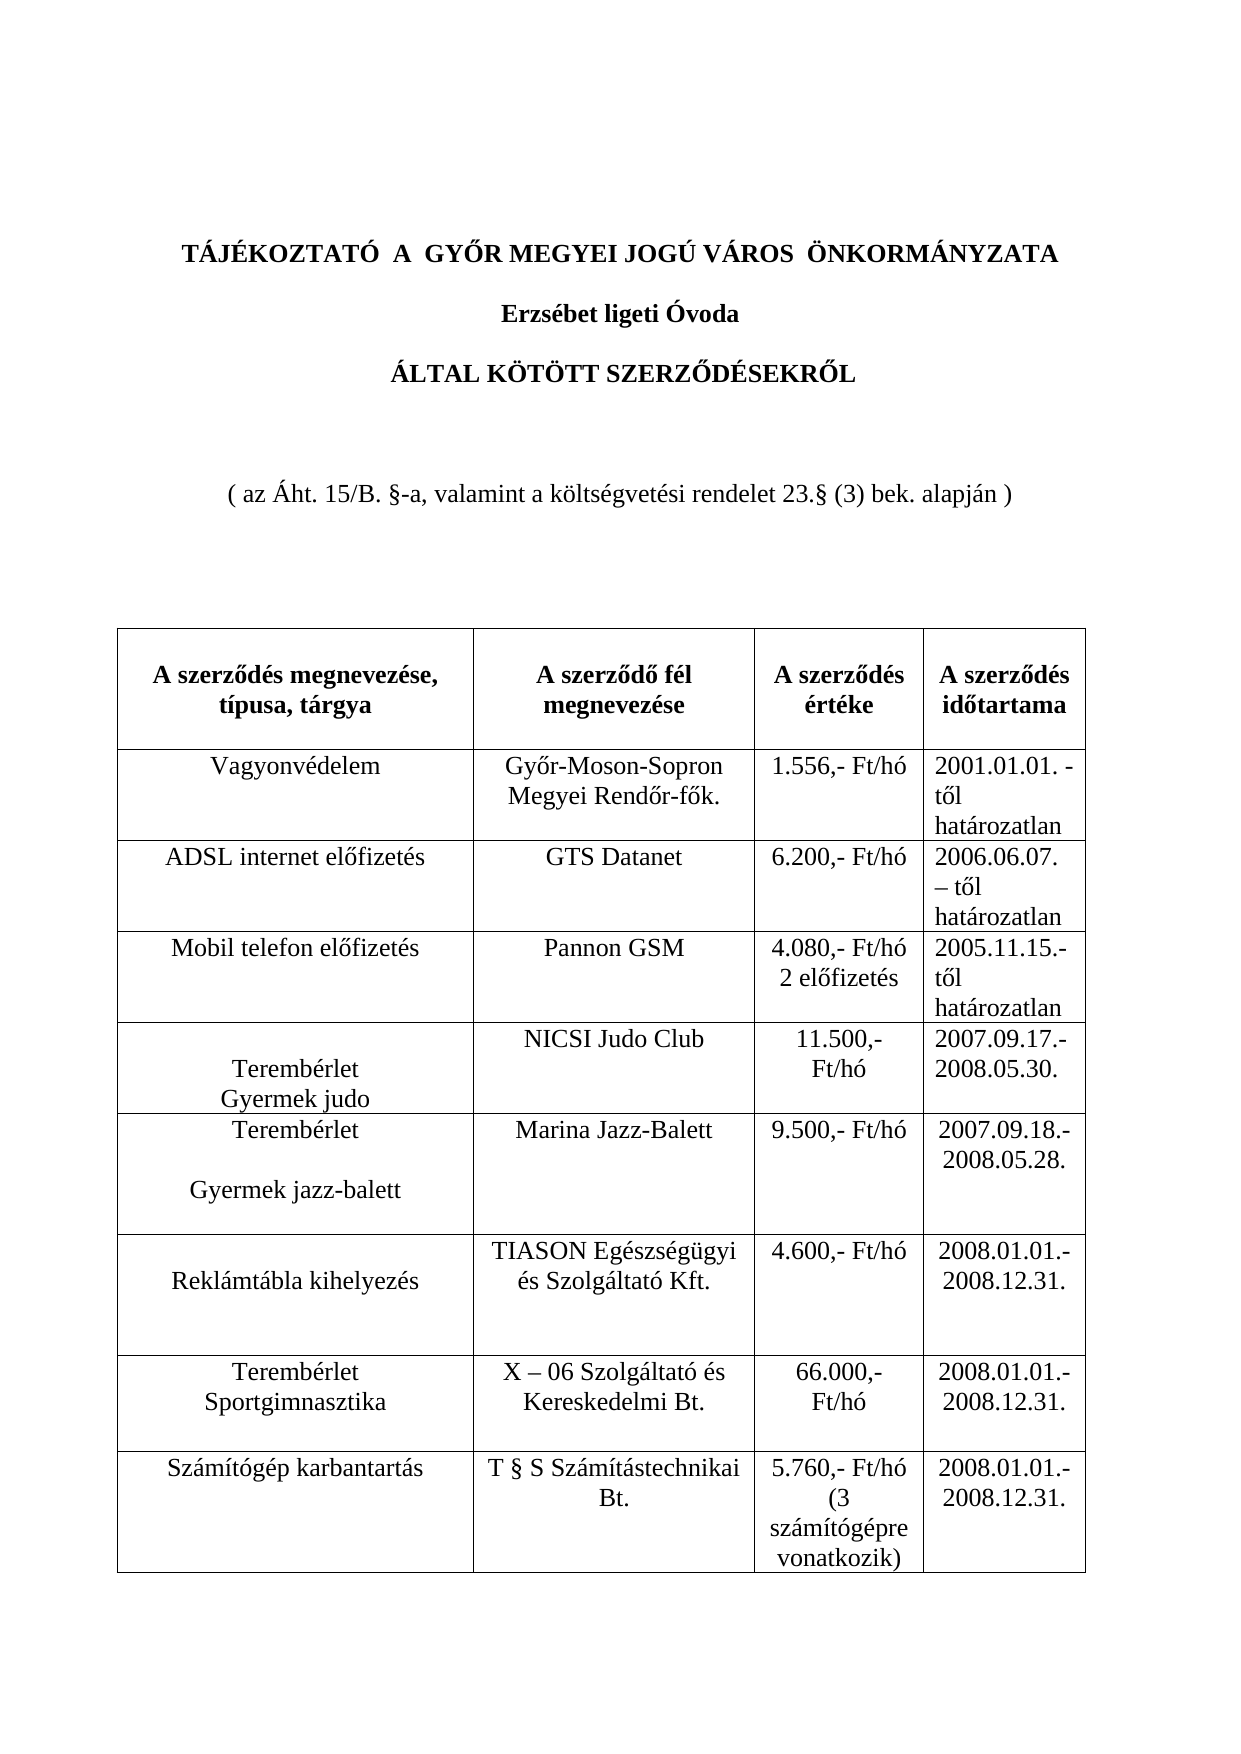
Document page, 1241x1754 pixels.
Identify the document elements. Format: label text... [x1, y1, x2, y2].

table_cell 2006.06.07. – től határozatlan [924, 841, 1085, 931]
table_cell TIASON Egészségügyi és Szolgáltató Kft. [474, 1235, 754, 1355]
table_cell 66.000,- Ft/hó [755, 1356, 923, 1451]
table_cell ADSL internet előfizetés [118, 841, 473, 931]
table_header A szerződés időtartama [924, 629, 1085, 749]
text TÁJÉKOZTATÓ A GYŐR MEGYEI JOGÚ VÁROS ÖNKORMÁNYZATA [148, 238, 1093, 268]
text ÁLTAL KÖTÖTT SZERZŐDÉSEKRŐL [148, 358, 1093, 388]
table_cell 1.556,- Ft/hó [755, 750, 923, 840]
table_cell Terembérlet Sportgimnasztika [118, 1356, 473, 1451]
table_cell 2008.01.01.-2008.12.31. [924, 1235, 1085, 1355]
table_cell Mobil telefon előfizetés [118, 932, 473, 1022]
table_cell Vagyonvédelem [118, 750, 473, 840]
text Erzsébet ligeti Óvoda [148, 298, 1093, 328]
table_cell Számítógép karbantartás [118, 1452, 473, 1572]
table_cell 2008.01.01.-2008.12.31. [924, 1452, 1085, 1572]
table_cell 2007.09.18.-2008.05.28. [924, 1114, 1085, 1234]
table_cell Reklámtábla kihelyezés [118, 1235, 473, 1355]
table_cell T § S Számítástechnikai Bt. [474, 1452, 754, 1572]
table_cell GTS Datanet [474, 841, 754, 931]
table_cell 5.760,- Ft/hó (3 számítógépre vonatkozik) [755, 1452, 923, 1572]
table_header A szerződés értéke [755, 629, 923, 749]
table_cell Marina Jazz-Balett [474, 1114, 754, 1234]
table_cell 4.600,- Ft/hó [755, 1235, 923, 1355]
table_cell 2008.01.01.-2008.12.31. [924, 1356, 1085, 1451]
table_header A szerződő fél megnevezése [474, 629, 754, 749]
table_cell 2001.01.01. - től határozatlan [924, 750, 1085, 840]
table_cell Győr-Moson-Sopron Megyei Rendőr-fők. [474, 750, 754, 840]
table_cell Terembérlet Gyermek judo [118, 1023, 473, 1113]
table_cell 11.500,- Ft/hó [755, 1023, 923, 1113]
table_cell 6.200,- Ft/hó [755, 841, 923, 931]
text ( az Áht. 15/B. §-a, valamint a költségvetési rendelet 23.§ (3) bek. alapján ) [148, 478, 1093, 508]
table_cell Pannon GSM [474, 932, 754, 1022]
table_header A szerződés megnevezése, típusa, tárgya [118, 629, 473, 749]
table_cell 4.080,- Ft/hó 2 előfizetés [755, 932, 923, 1022]
table_cell X – 06 Szolgáltató és Kereskedelmi Bt. [474, 1356, 754, 1451]
table_cell 2007.09.17.- 2008.05.30. [924, 1023, 1085, 1113]
table_cell Terembérlet Gyermek jazz-balett [118, 1114, 473, 1234]
table_cell 9.500,- Ft/hó [755, 1114, 923, 1234]
table_cell NICSI Judo Club [474, 1023, 754, 1113]
table_cell 2005.11.15.- től határozatlan [924, 932, 1085, 1022]
